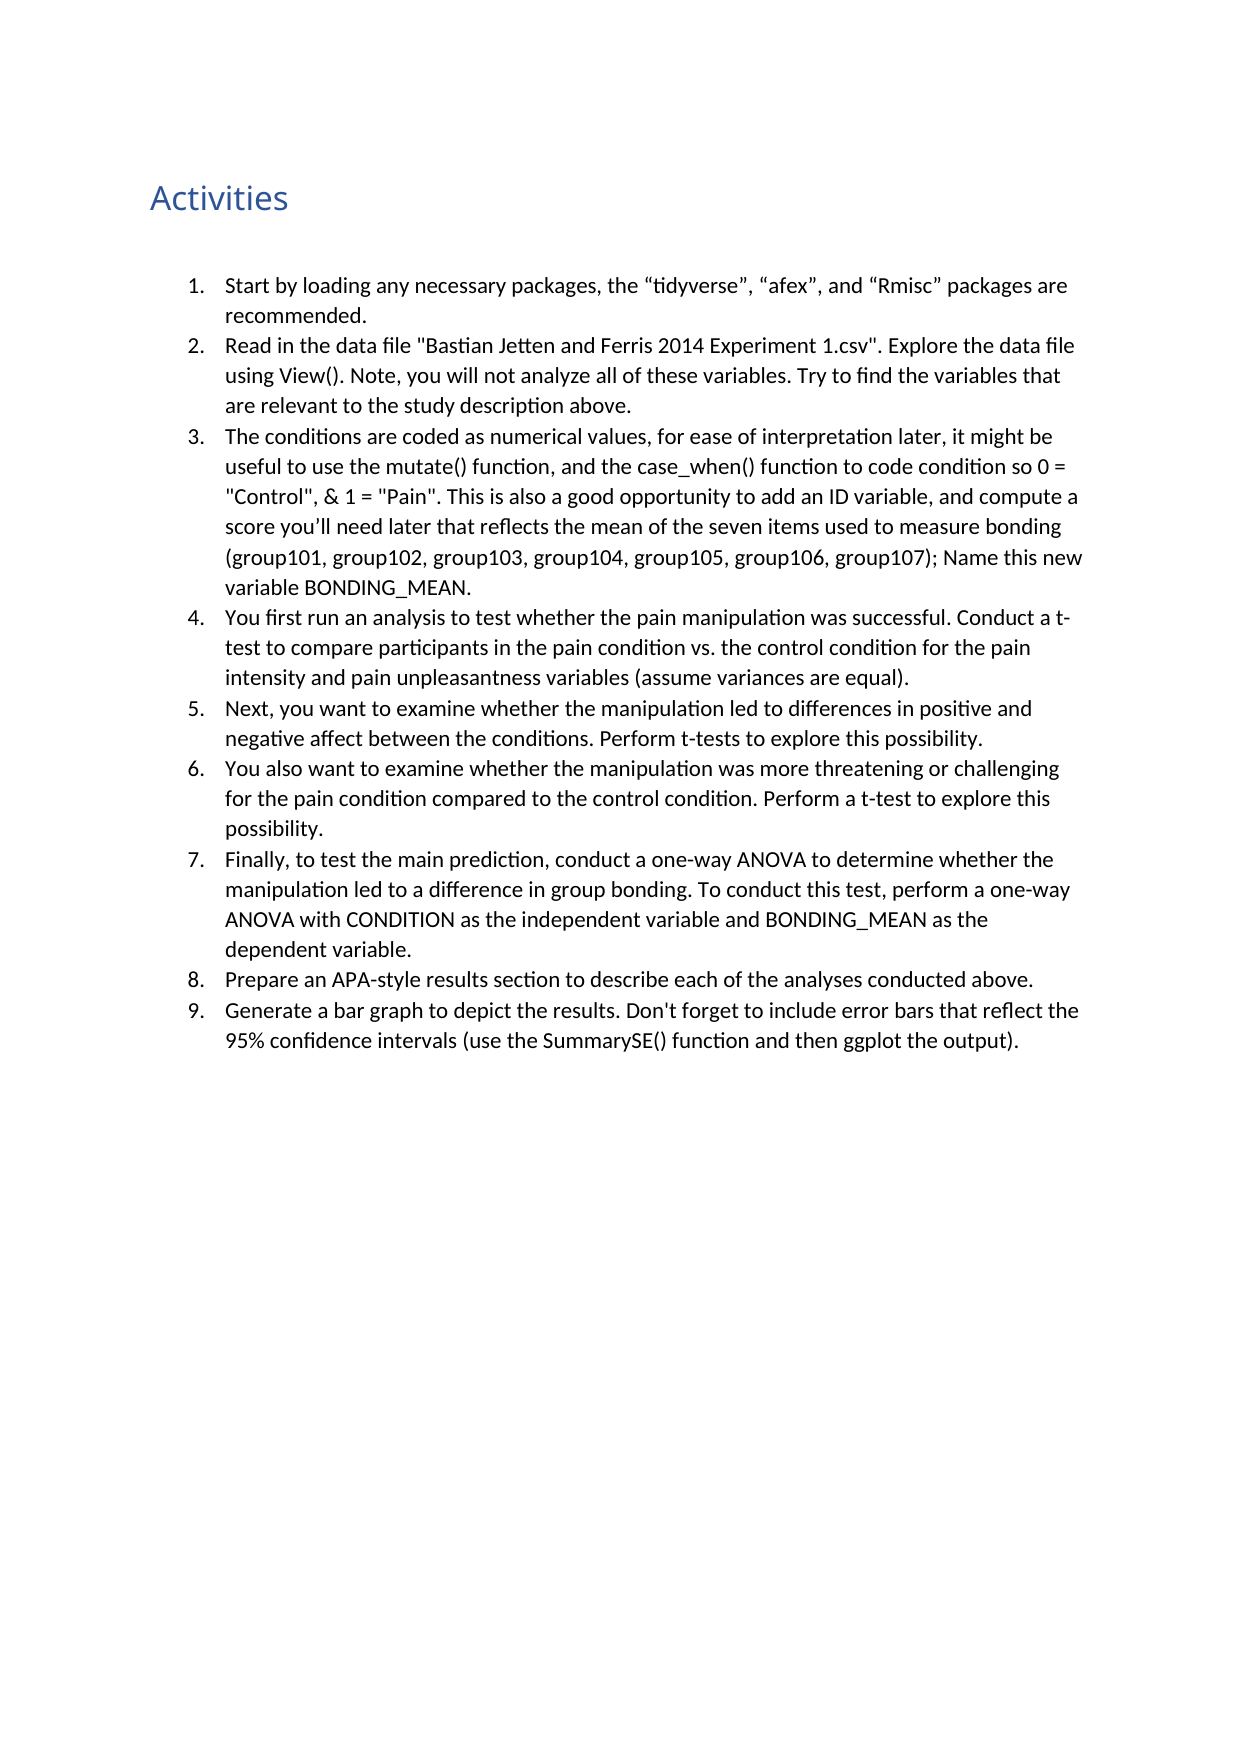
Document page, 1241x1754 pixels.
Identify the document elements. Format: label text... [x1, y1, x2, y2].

list The conditions are coded as numerical values, for ease of interpretation later, it might be useful to use the mutate() function, and the case_when() function to code condition so 0 = "Control", & 1 = "Pain". This is also a good opportunity to add an ID variable, and compute a score you’ll need later that reflects the mean of the seven items used to measure bonding (group101, group102, group103, group104, group105, group106, group107); Name this new variable BONDING_MEAN. [187, 422, 1090, 601]
list Generate a bar graph to depict the results. Don't forget to include error bars that reflect the 95% confidence intervals (use the SummarySE() function and then ggplot the output). [187, 996, 1090, 1054]
list Finally, to test the main prediction, conduct a one-way ANOVA to determine whether the manipulation led to a difference in group bonding. To conduct this test, perform a one-way ANOVA with CONDITION as the independent variable and BONDING_MEAN as the dependent variable. [187, 845, 1090, 963]
list You first run an analysis to test whether the pain manipulation was successful. Conduct a t-test to compare participants in the pain condition vs. the control condition for the pain intensity and pain unpleasantness variables (assume variances are equal). [187, 603, 1090, 692]
list Next, you want to examine whether the manipulation led to differences in positive and negative affect between the conditions. Perform t-tests to explore this possibility. [187, 694, 1090, 752]
list Read in the data file "Bastian Jetten and Ferris 2014 Experiment 1.csv". Explore the data file using View(). Note, you will not analyze all of these variables. Try to find the variables that are relevant to the study description above. [187, 331, 1090, 420]
list Prepare an APA-style results section to describe each of the analyses conducted above. [187, 966, 1090, 994]
list You also want to examine whether the manipulation was more threatening or challenging for the pain condition compared to the control condition. Perform a t-test to explore this possibility. [187, 754, 1090, 843]
list Start by loading any necessary packages, the “tidyverse”, “afex”, and “Rmisc” packages are recommended. [187, 271, 1090, 329]
subtitle Activities [150, 175, 1090, 220]
